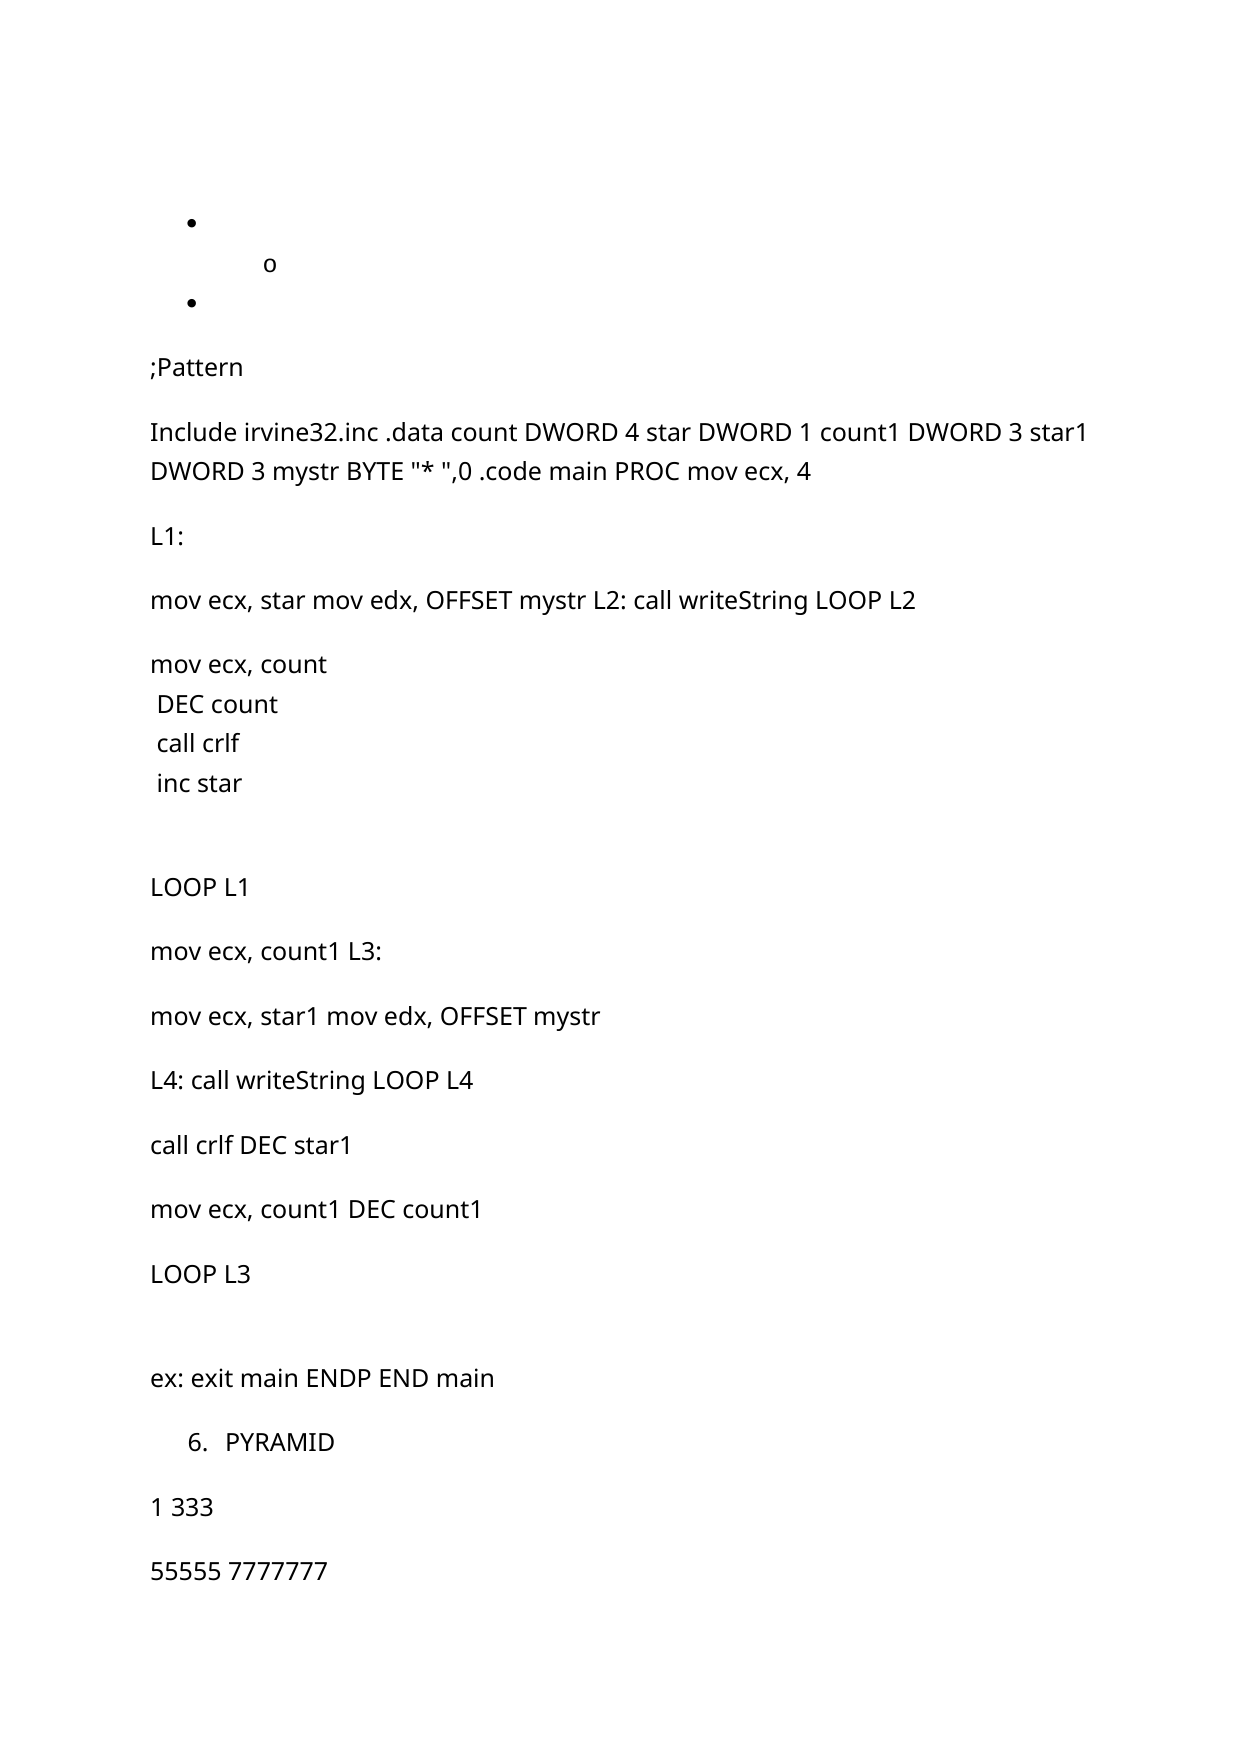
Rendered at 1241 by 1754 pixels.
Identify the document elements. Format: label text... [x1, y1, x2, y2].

text mov ecx, count1 DEC count1 [150, 1192, 1090, 1226]
text 1 333 [150, 1489, 1090, 1523]
text Include irvine32.inc .data count DWORD 4 star DWORD 1 count1 DWORD 3 star1 DWORD 3 mystr BYTE "* ",0 .code main PROC mov ecx, 4 [150, 414, 1090, 488]
text LOOP L1 [150, 869, 1090, 904]
list PYRAMID [187, 1425, 1090, 1459]
text ;Pattern [150, 350, 1090, 384]
text 55555 7777777 [150, 1554, 1090, 1588]
text mov ecx, count1 L3: [150, 934, 1090, 968]
text L4: call writeString LOOP L4 [150, 1063, 1090, 1097]
text mov ecx, star mov edx, OFFSET mystr L2: call writeString LOOP L2 [150, 583, 1090, 617]
text mov ecx, count DEC count call crlf inc star [150, 647, 1090, 839]
text L1: [150, 518, 1090, 552]
text ex: exit main ENDP END main [150, 1360, 1090, 1394]
text LOOP L3 [150, 1256, 1090, 1330]
text call crlf DEC star1 [150, 1127, 1090, 1162]
text mov ecx, star1 mov edx, OFFSET mystr [150, 998, 1090, 1033]
